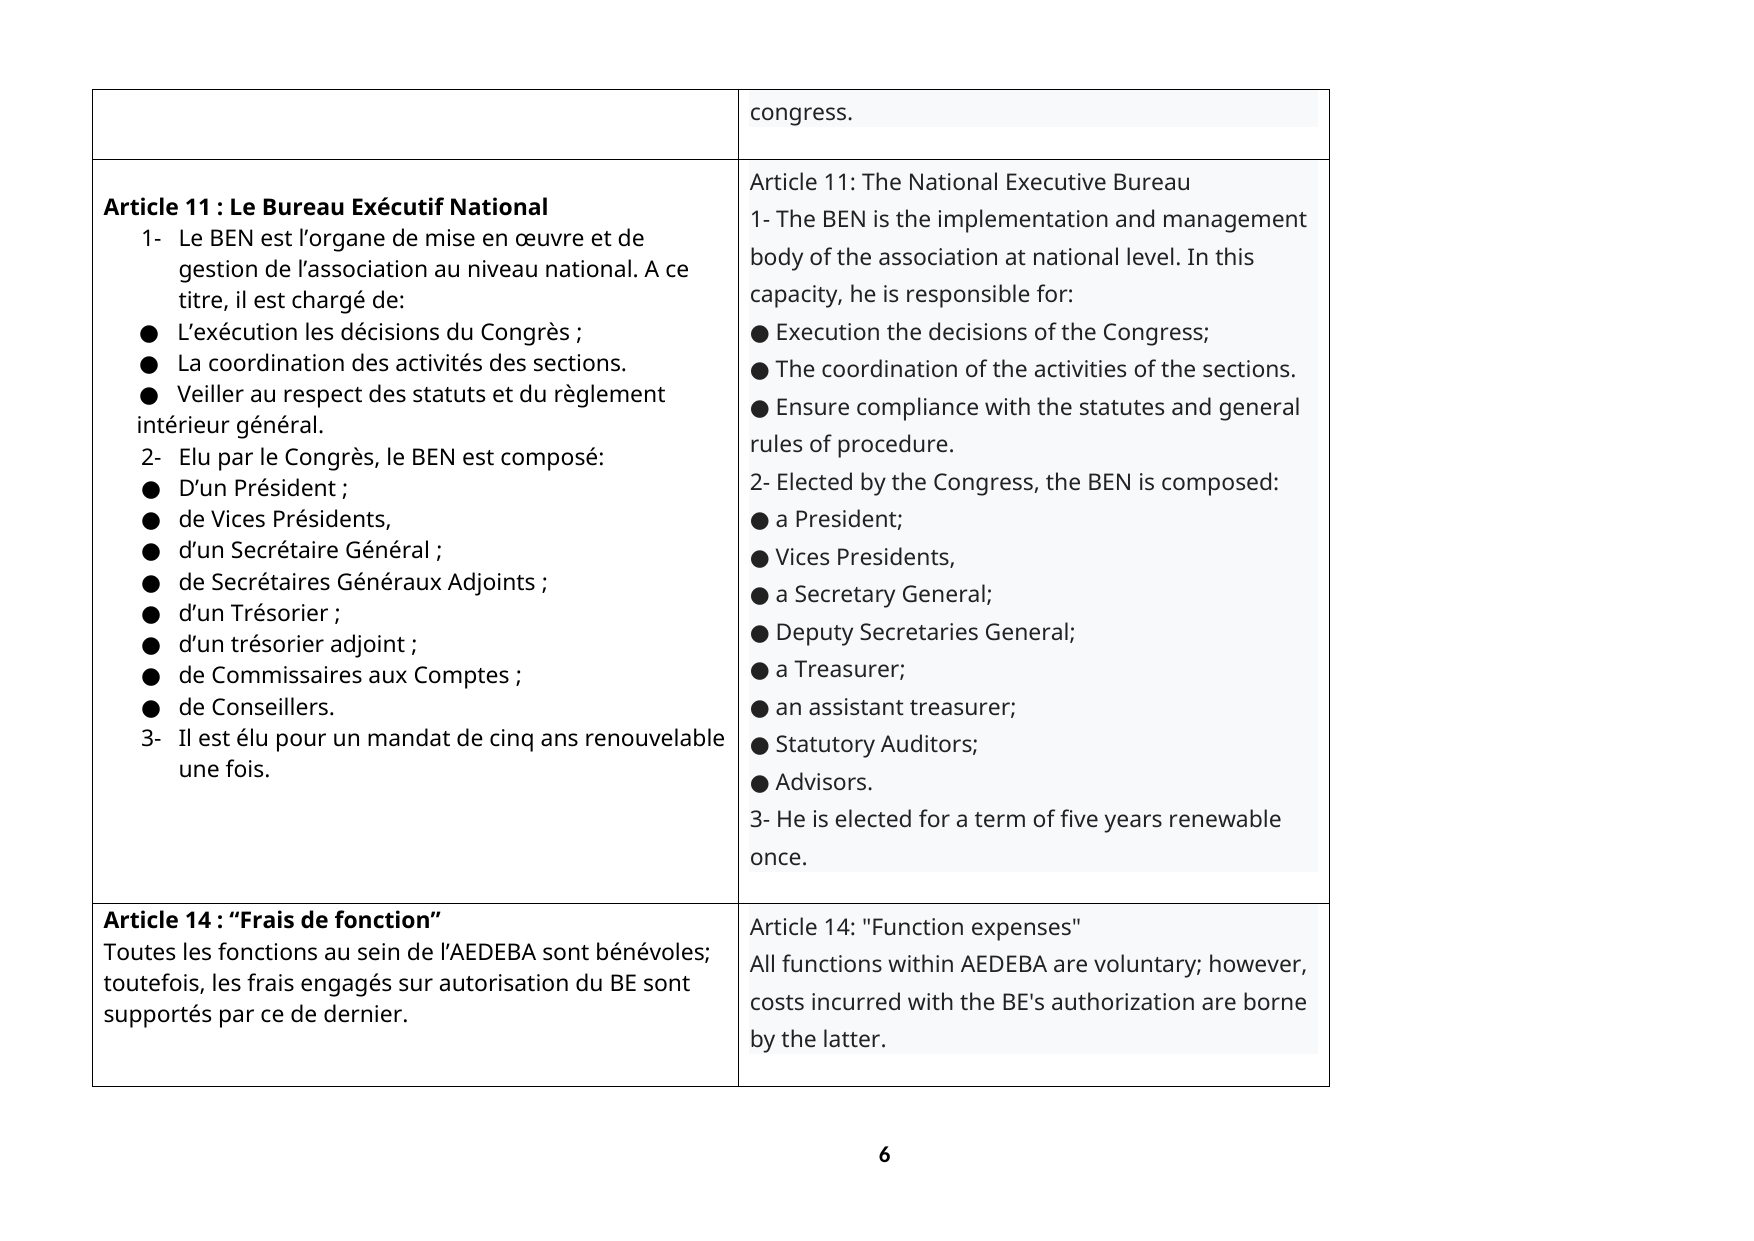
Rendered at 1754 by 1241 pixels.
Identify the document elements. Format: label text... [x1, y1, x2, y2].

table_cell Article 14: "Function expenses" All functions within AEDEBA are voluntary; however, costs incurred with the BE's authorization are borne by the latter. [739, 904, 1329, 1086]
table_cell Article 14 : “Frais de fonction” Toutes les fonctions au sein de l’AEDEBA sont bénévoles; toutefois, les frais engagés sur autorisation du BE sont supportés par ce de dernier. [93, 904, 738, 1086]
table_cell Article 11 : Le Bureau Exécutif National Le BEN est l’organe de mise en œuvre et de gestion de l’association au niveau national. A ce titre, il est chargé de: L’exécution les décisions du Congrès ; La coordination des activités des sections. Veiller au respect des statuts et du règlement intérieur général. Elu par le Congrès, le BEN est composé: D’un Président ; de Vices Présidents, d’un Secrétaire Général ; de Secrétaires Généraux Adjoints ; d’un Trésorier ; d’un trésorier adjoint ; de Commissaires aux Comptes ; de Conseillers. Il est élu pour un mandat de cinq ans renouvelable une fois. [93, 160, 738, 903]
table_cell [739, 90, 1329, 158]
table_cell Article 11: The National Executive Bureau 1- The BEN is the implementation and management body of the association at national level. In this capacity, he is responsible for: ● Execution the decisions of the Congress; ● The coordination of the activities of the sections. ● Ensure compliance with the statutes and general rules of procedure. 2- Elected by the Congress, the BEN is composed: ● a President; ● Vices Presidents, ● a Secretary General; ● Deputy Secretaries General; ● a Treasurer; ● an assistant treasurer; ● Statutory Auditors; ● Advisors. 3- He is elected for a term of five years renewable once. [739, 160, 1329, 903]
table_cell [93, 90, 738, 158]
